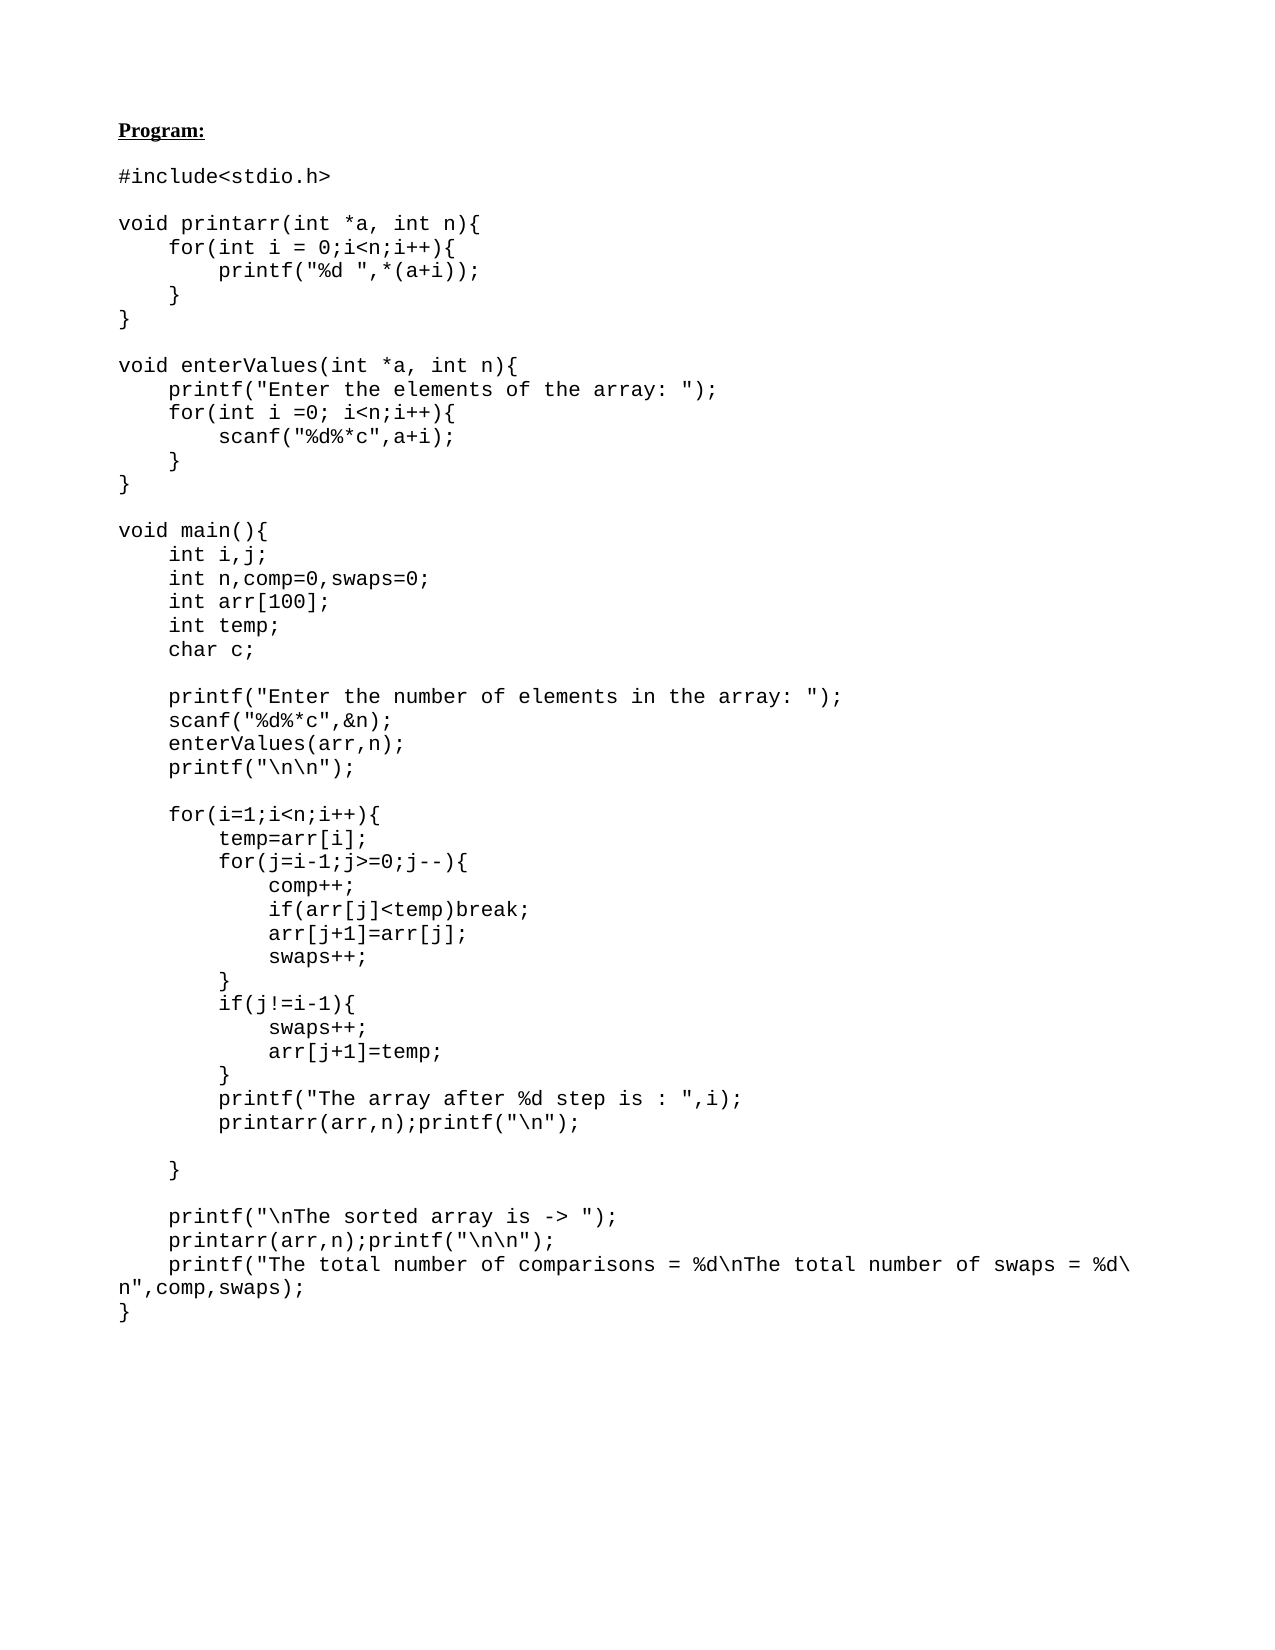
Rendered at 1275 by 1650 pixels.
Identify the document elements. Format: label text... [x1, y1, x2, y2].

text int arr[100]; [118, 591, 1157, 615]
text printarr(arr,n);printf("\n\n"); [118, 1230, 1157, 1253]
text } [118, 284, 1157, 308]
text int i,j; [118, 544, 1157, 568]
text void printarr(int *a, int n){ [118, 213, 1157, 237]
text for(int i = 0;i<n;i++){ [118, 237, 1157, 260]
text printf("The total number of comparisons = %d\nThe total number of swaps = %d\n",comp,swaps); [118, 1253, 1157, 1301]
text scanf("%d%*c",&n); [118, 710, 1157, 733]
text printf("\nThe sorted array is -> "); [118, 1206, 1157, 1230]
text printf("Enter the elements of the array: "); [118, 379, 1157, 402]
text printf("The array after %d step is : ",i); [118, 1088, 1157, 1112]
text printf("\n\n"); [118, 757, 1157, 781]
text printf("%d ",*(a+i)); [118, 260, 1157, 284]
text scanf("%d%*c",a+i); [118, 426, 1157, 449]
text enterValues(arr,n); [118, 733, 1157, 757]
text #include<stdio.h> [118, 166, 1157, 189]
text int temp; [118, 615, 1157, 639]
text } [118, 970, 1157, 993]
text } [118, 308, 1157, 331]
text if(j!=i-1){ [118, 993, 1157, 1017]
text } [118, 1159, 1157, 1183]
text swaps++; [118, 1017, 1157, 1041]
text int n,comp=0,swaps=0; [118, 568, 1157, 591]
text swaps++; [118, 946, 1157, 970]
text } [118, 1301, 1157, 1324]
text } [118, 1064, 1157, 1088]
text printf("Enter the number of elements in the array: "); [118, 686, 1157, 710]
text for(j=i-1;j>=0;j--){ [118, 852, 1157, 875]
text printarr(arr,n);printf("\n"); [118, 1112, 1157, 1135]
text arr[j+1]=temp; [118, 1041, 1157, 1064]
text for(int i =0; i<n;i++){ [118, 402, 1157, 426]
text void enterValues(int *a, int n){ [118, 355, 1157, 379]
text if(arr[j]<temp)break; [118, 899, 1157, 922]
text } [118, 473, 1157, 497]
text char c; [118, 639, 1157, 662]
text } [118, 449, 1157, 473]
text arr[j+1]=arr[j]; [118, 922, 1157, 946]
text void main(){ [118, 521, 1157, 544]
text temp=arr[i]; [118, 828, 1157, 852]
text comp++; [118, 875, 1157, 899]
text Program: [118, 118, 1157, 142]
text for(i=1;i<n;i++){ [118, 804, 1157, 828]
